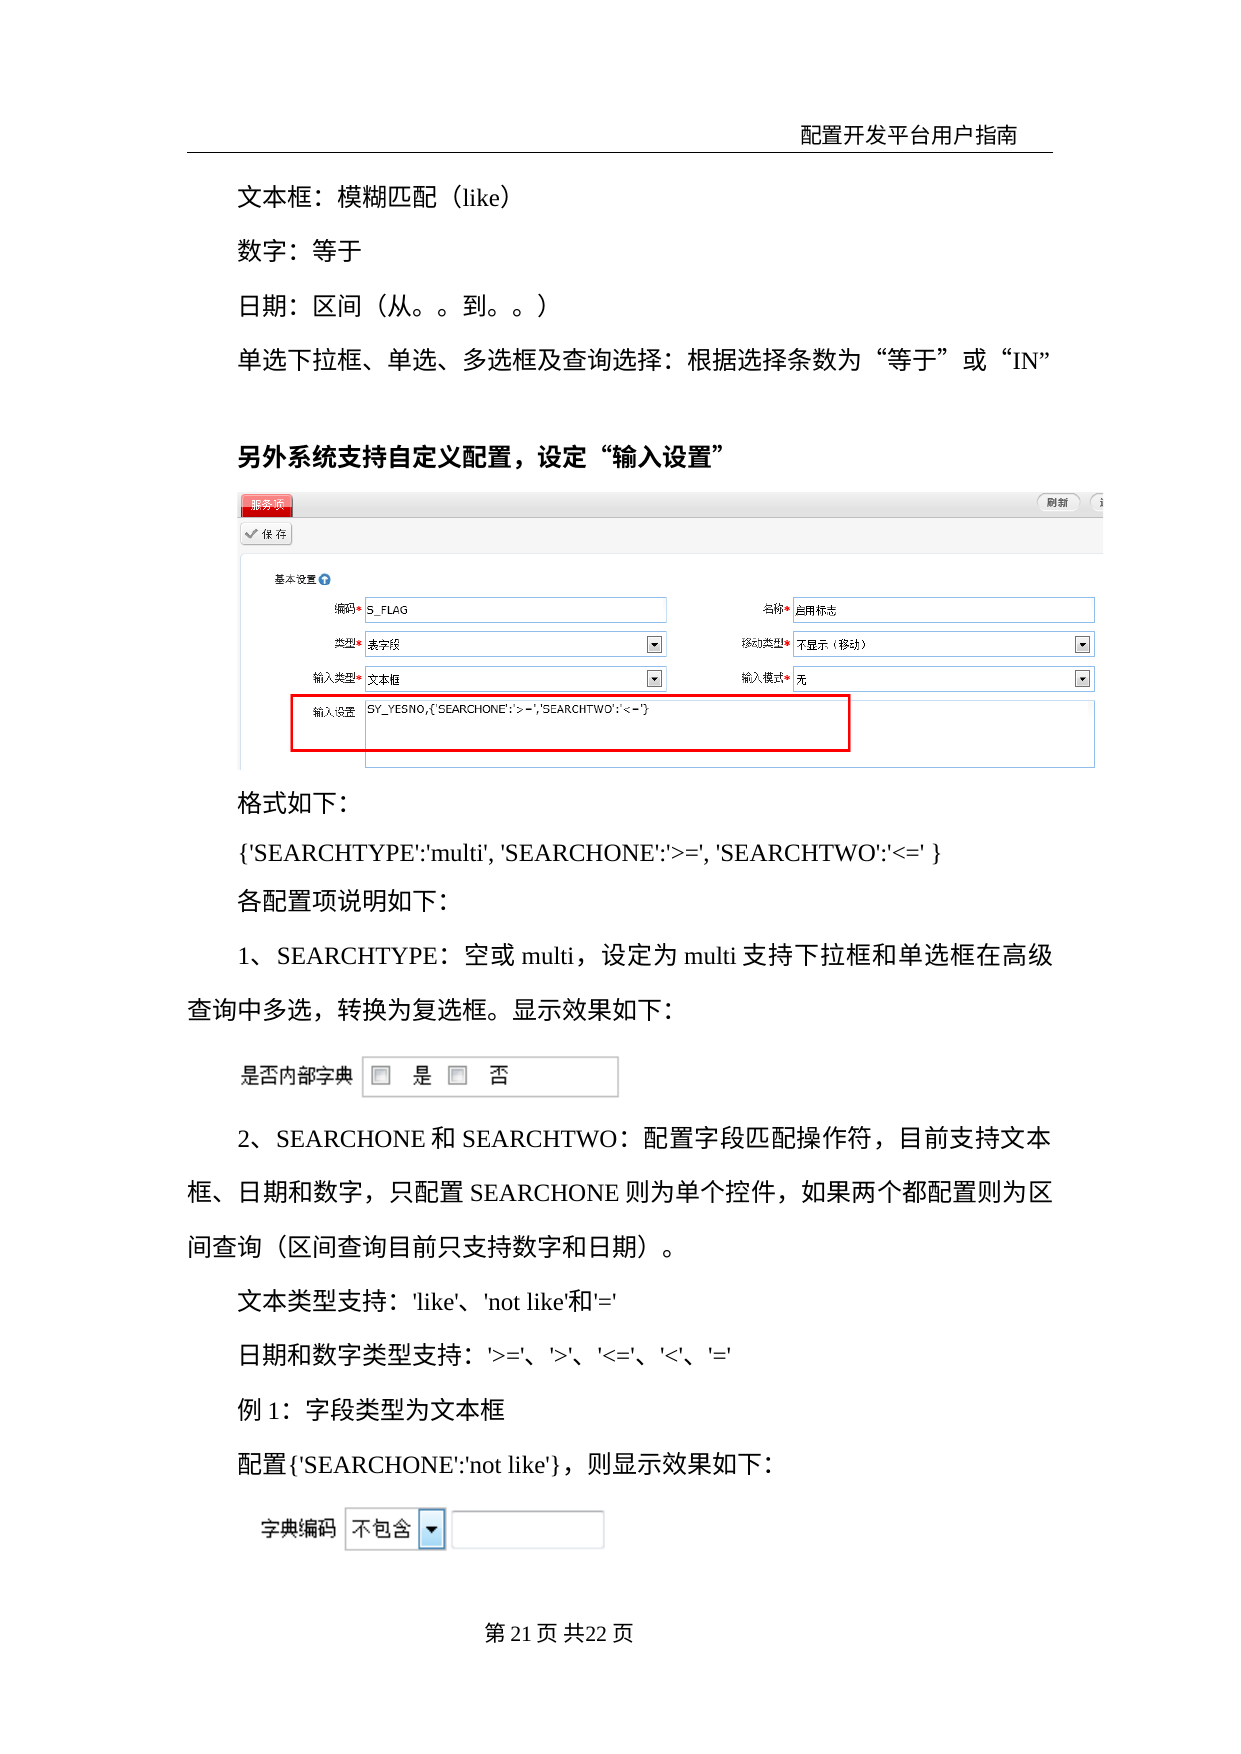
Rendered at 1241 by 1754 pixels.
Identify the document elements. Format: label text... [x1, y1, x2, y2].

text 日期和数字类型支持：'>='、'>'、'<='、'<'、'=' [187, 1336, 1053, 1372]
text 另外系统支持自定义配置，设定“输入设置” [187, 438, 1053, 474]
text 文本类型支持：'like'、'not like'和'=' [187, 1281, 1053, 1318]
text 例1：字段类型为文本框 [187, 1390, 1053, 1426]
text 配置{'SEARCHONE':'not like'}，则显示效果如下： [187, 1444, 1053, 1481]
picture [237, 1498, 630, 1559]
picture [237, 1044, 652, 1104]
text 单选下拉框、单选、多选框及查询选择：根据选择条数为“等于”或“IN” [187, 340, 1053, 377]
text {'SEARCHTYPE':'multi', 'SEARCHONE':'>=', 'SEARCHTWO':'<=' } [187, 838, 1053, 867]
text 日期：区间（从。。到。。） [187, 286, 1053, 322]
text 各配置项说明如下： [187, 881, 1053, 918]
picture [237, 492, 1104, 770]
text 数字：等于 [187, 232, 1053, 268]
text 文本框：模糊匹配（like） [187, 177, 1053, 213]
text 格式如下： [187, 784, 1053, 820]
text 2、SEARCHONE和SEARCHTWO：配置字段匹配操作符，目前支持文本框、日期和数字，只配置SEARCHONE则为单个控件，如果两个都配置则为区间查询（区间查询目前只支持数字和日期）。 [187, 1118, 1053, 1263]
text 1、SEARCHTYPE：空或multi，设定为multi支持下拉框和单选框在高级查询中多选，转换为复选框。显示效果如下： [187, 936, 1053, 1026]
